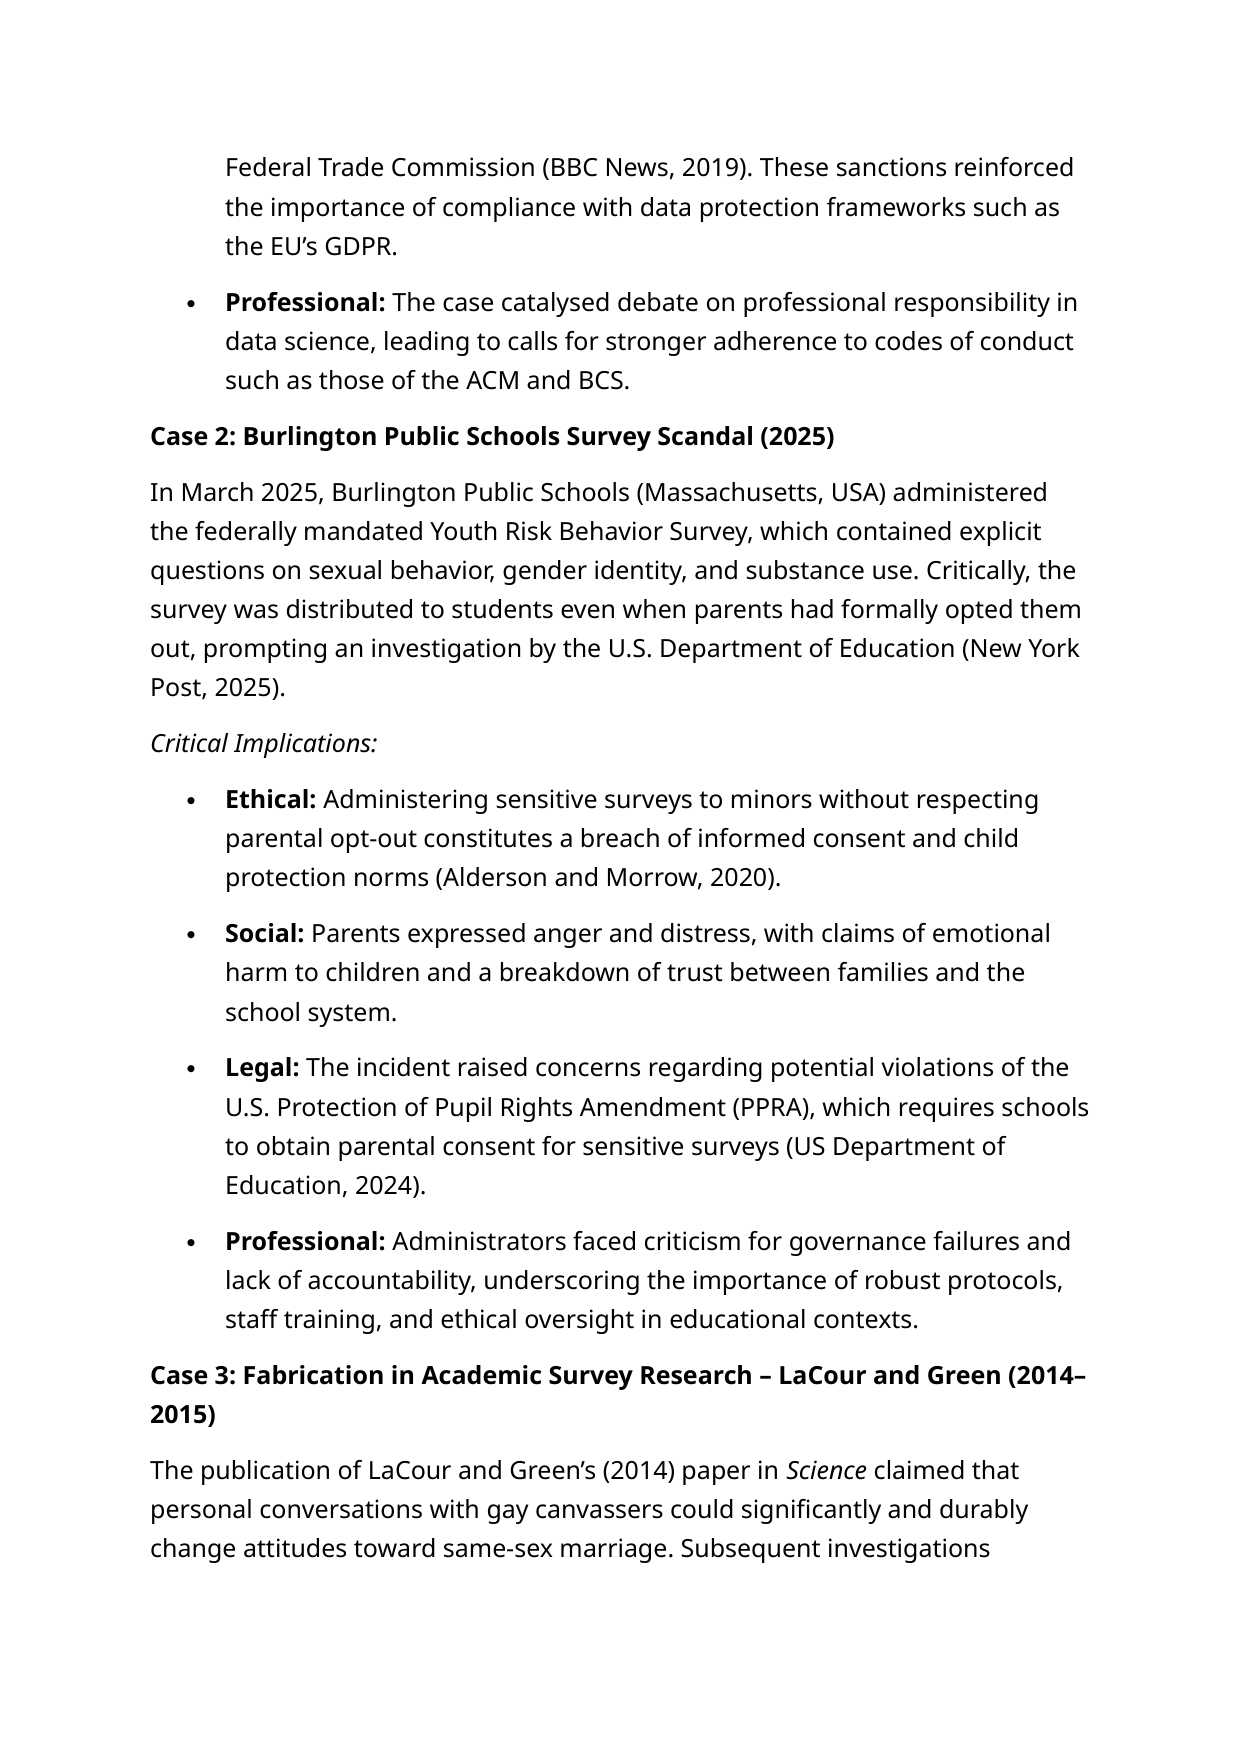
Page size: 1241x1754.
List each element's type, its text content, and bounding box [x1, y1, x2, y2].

text In March 2025, Burlington Public Schools (Massachusetts, USA) administered the federally mandated Youth Risk Behavior Survey, which contained explicit questions on sexual behavior, gender identity, and substance use. Critically, the survey was distributed to students even when parents had formally opted them out, prompting an investigation by the U.S. Department of Education (New York Post, 2025). [150, 474, 1090, 704]
list Professional: Administrators faced criticism for governance failures and lack of accountability, underscoring the importance of robust protocols, staff training, and ethical oversight in educational contexts. [187, 1223, 1090, 1336]
list Social: Parents expressed anger and distress, with claims of emotional harm to children and a breakdown of trust between families and the school system. [187, 916, 1090, 1028]
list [187, 150, 1090, 262]
text Critical Implications: [150, 726, 1090, 760]
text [150, 1452, 1090, 1565]
list Ethical: Administering sensitive surveys to minors without respecting parental opt-out constitutes a breach of informed consent and child protection norms (Alderson and Morrow, 2020). [187, 782, 1090, 894]
text Case 3: Fabrication in Academic Survey Research – LaCour and Green (2014–2015) [150, 1357, 1090, 1431]
list Legal: The incident raised concerns regarding potential violations of the U.S. Protection of Pupil Rights Amendment (PPRA), which requires schools to obtain parental consent for sensitive surveys (US Department of Education, 2024). [187, 1050, 1090, 1202]
list Professional: The case catalysed debate on professional responsibility in data science, leading to calls for stronger adherence to codes of conduct such as those of the ACM and BCS. [187, 284, 1090, 397]
text Case 2: Burlington Public Schools Survey Scandal (2025) [150, 418, 1090, 452]
